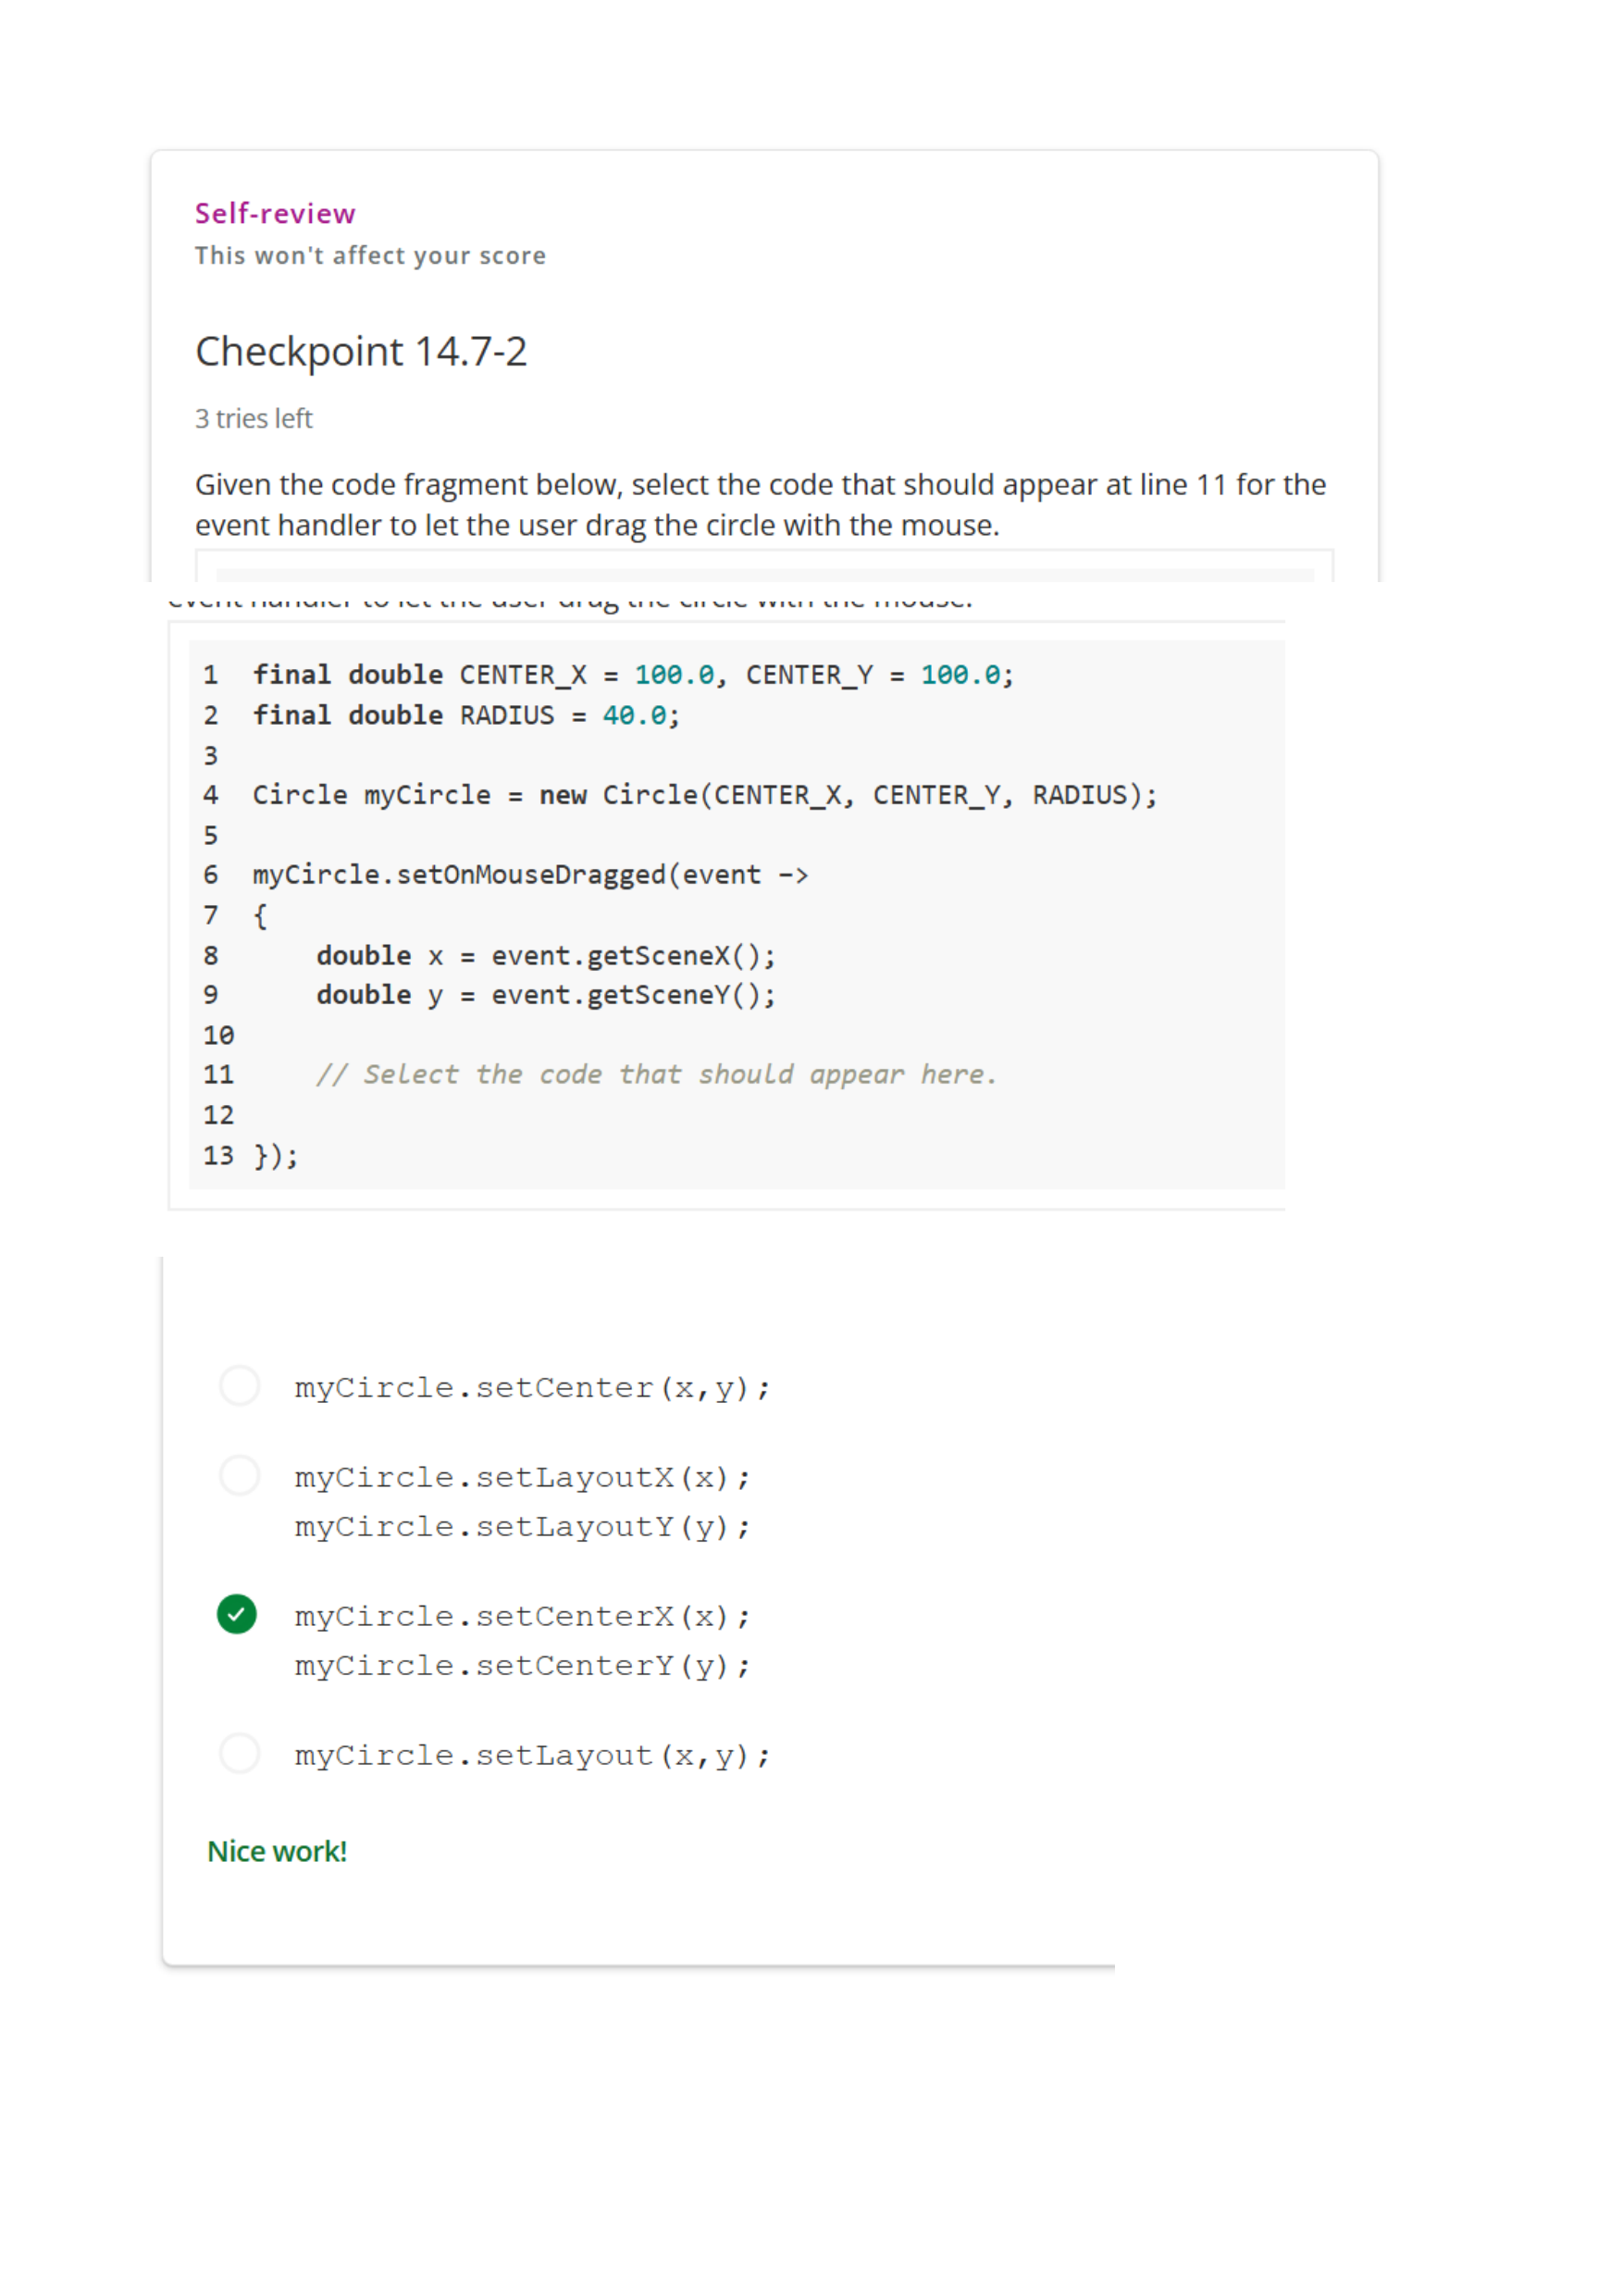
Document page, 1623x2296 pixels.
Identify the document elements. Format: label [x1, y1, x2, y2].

picture [139, 139, 1403, 582]
picture [139, 602, 1286, 1237]
picture [139, 1257, 1115, 2001]
